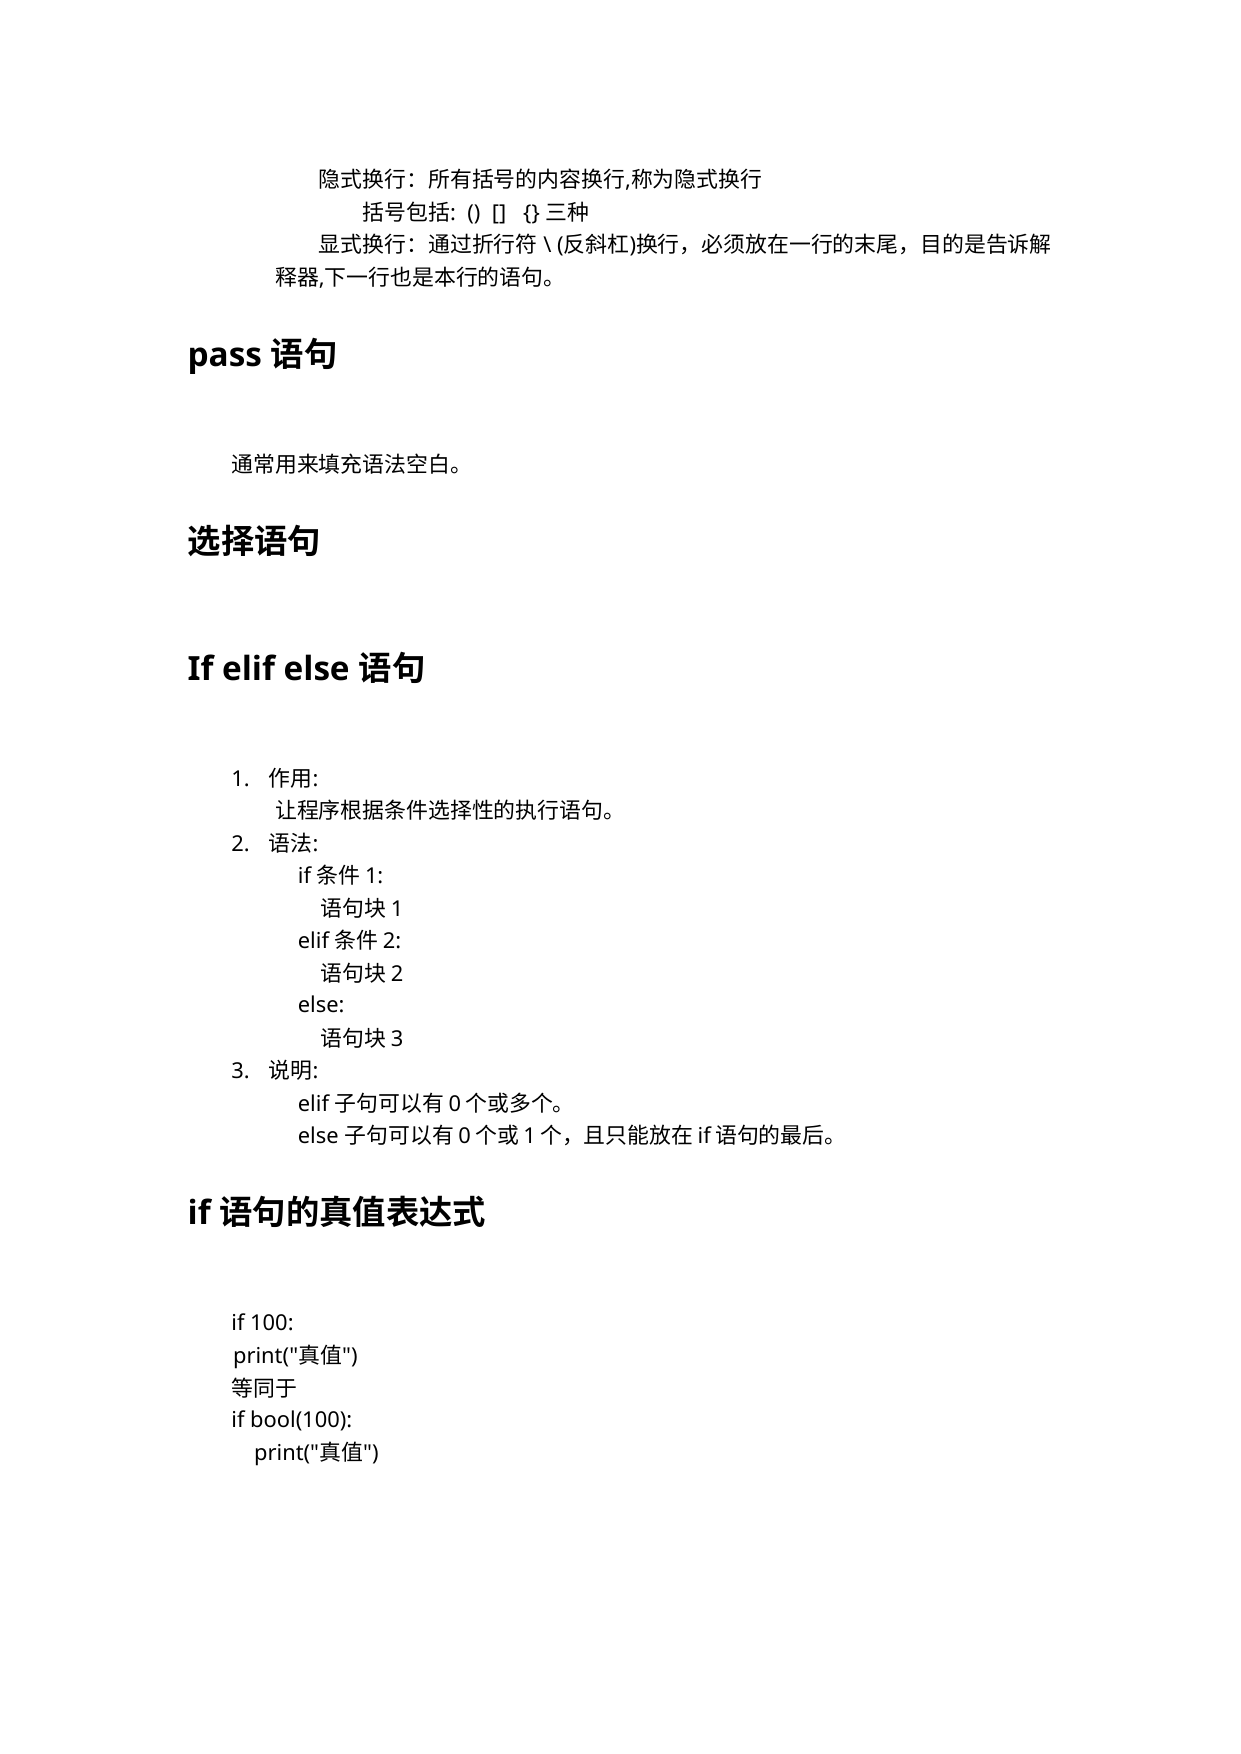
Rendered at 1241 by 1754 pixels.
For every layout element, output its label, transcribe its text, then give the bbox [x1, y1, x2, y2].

text 括号包括: () [] {} 三种 [187, 194, 1053, 227]
text 隐式换行：所有括号的内容换行,称为隐式换行 [275, 162, 1053, 194]
list 作用: [231, 761, 1053, 793]
text 显式换行：通过折行符 \ (反斜杠)换行，必须放在一行的末尾，目的是告诉解释器,下一行也是本行的语句。 [275, 227, 1053, 292]
text 等同于 [187, 1370, 1053, 1403]
text if 100: [187, 1305, 1053, 1338]
text print("真值") [187, 1338, 1053, 1370]
text 让程序根据条件选择性的执行语句。 [187, 793, 1053, 826]
text print("真值") [187, 1435, 1053, 1468]
text 语句块1 [231, 891, 1053, 923]
list 语法: [231, 826, 1053, 858]
list 说明: [231, 1053, 1053, 1086]
text elif 子句可以有0个或多个。 [231, 1086, 1053, 1118]
subtitle 选择语句 [187, 506, 1053, 571]
text else: [231, 988, 1053, 1021]
text elif 条件2: [231, 923, 1053, 956]
text 通常用来填充语法空白。 [187, 446, 1053, 479]
text if bool(100): [187, 1403, 1053, 1435]
subtitle if 语句的真值表达式 [187, 1178, 1053, 1243]
text else 子句可以有0个或1个，且只能放在if语句的最后。 [231, 1118, 1053, 1151]
subtitle pass 语句 [187, 319, 1053, 384]
text if 条件1: [231, 858, 1053, 891]
text 语句块2 [231, 956, 1053, 988]
subtitle If elif else 语句 [187, 633, 1053, 698]
text 语句块3 [231, 1021, 1053, 1053]
